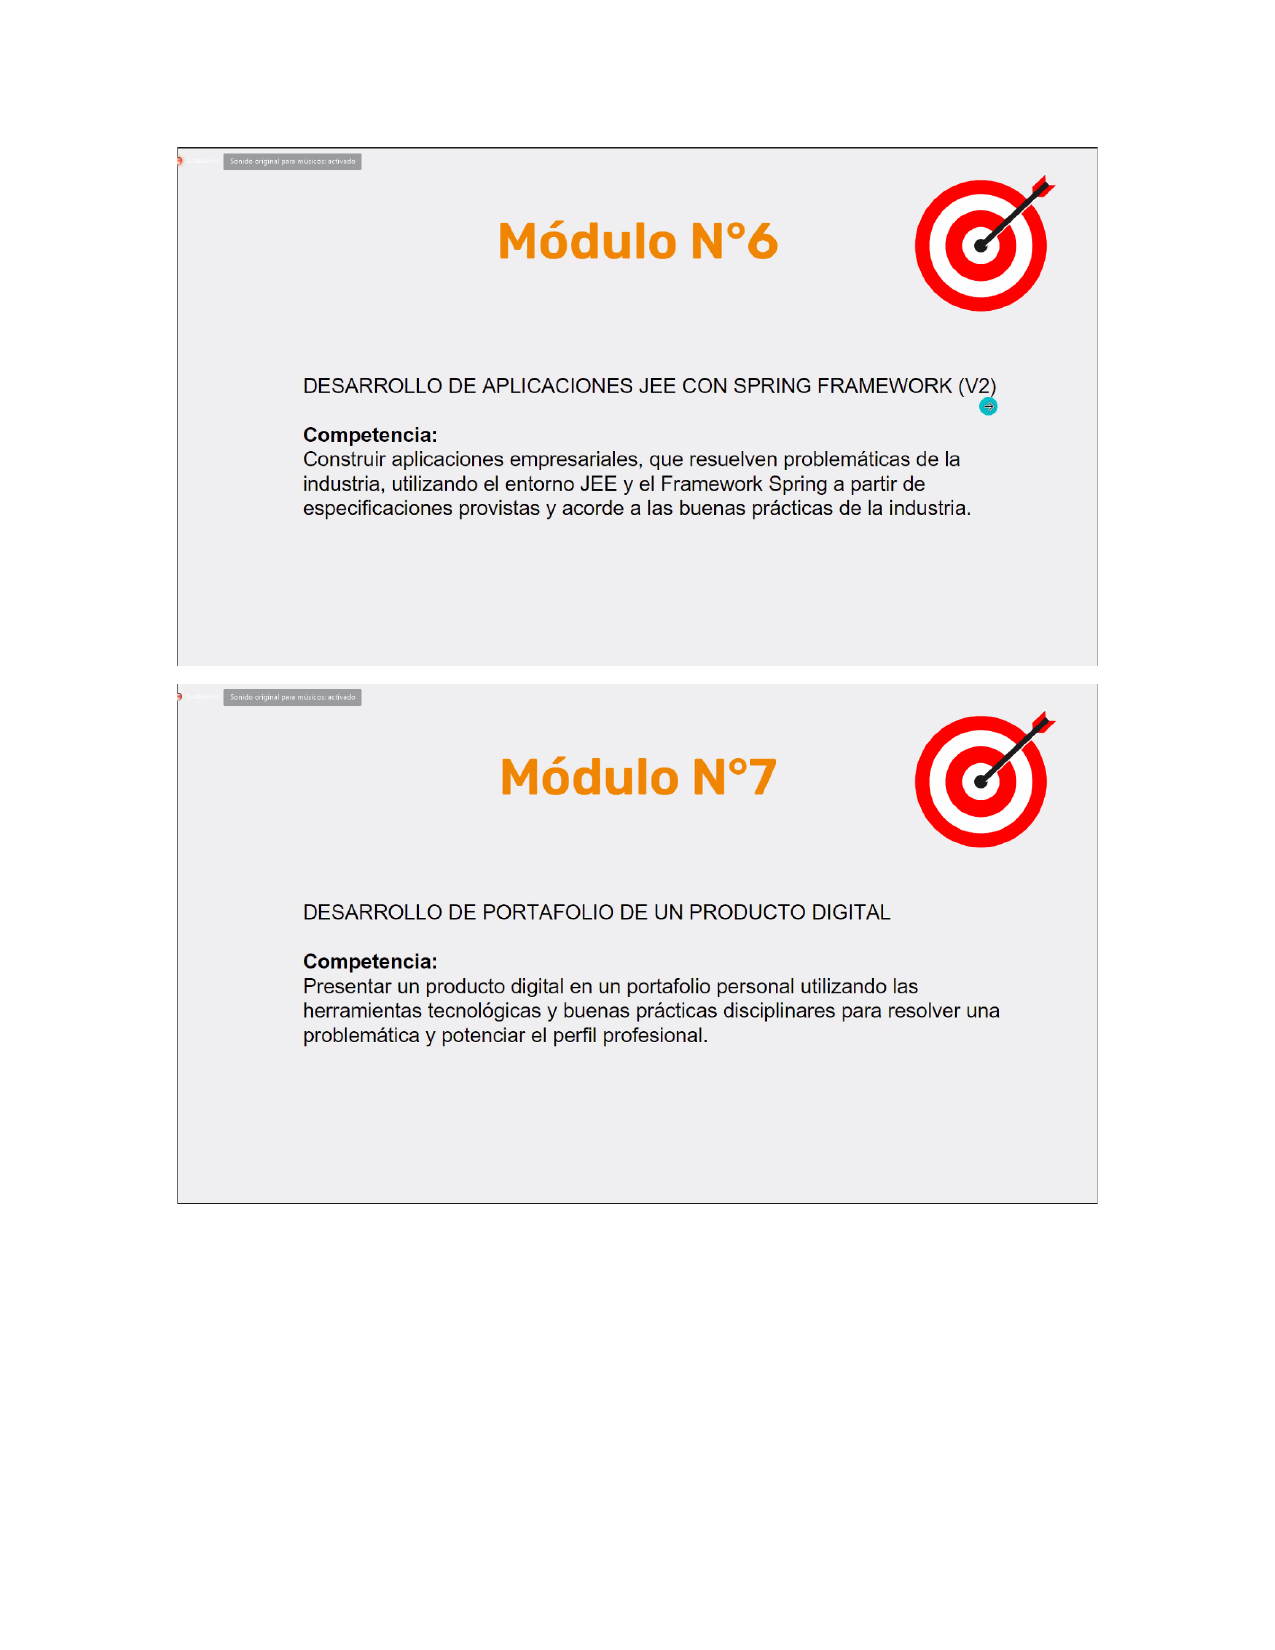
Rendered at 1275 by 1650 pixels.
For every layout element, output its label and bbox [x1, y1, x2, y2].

picture [177, 684, 1098, 1204]
picture [177, 147, 1098, 666]
